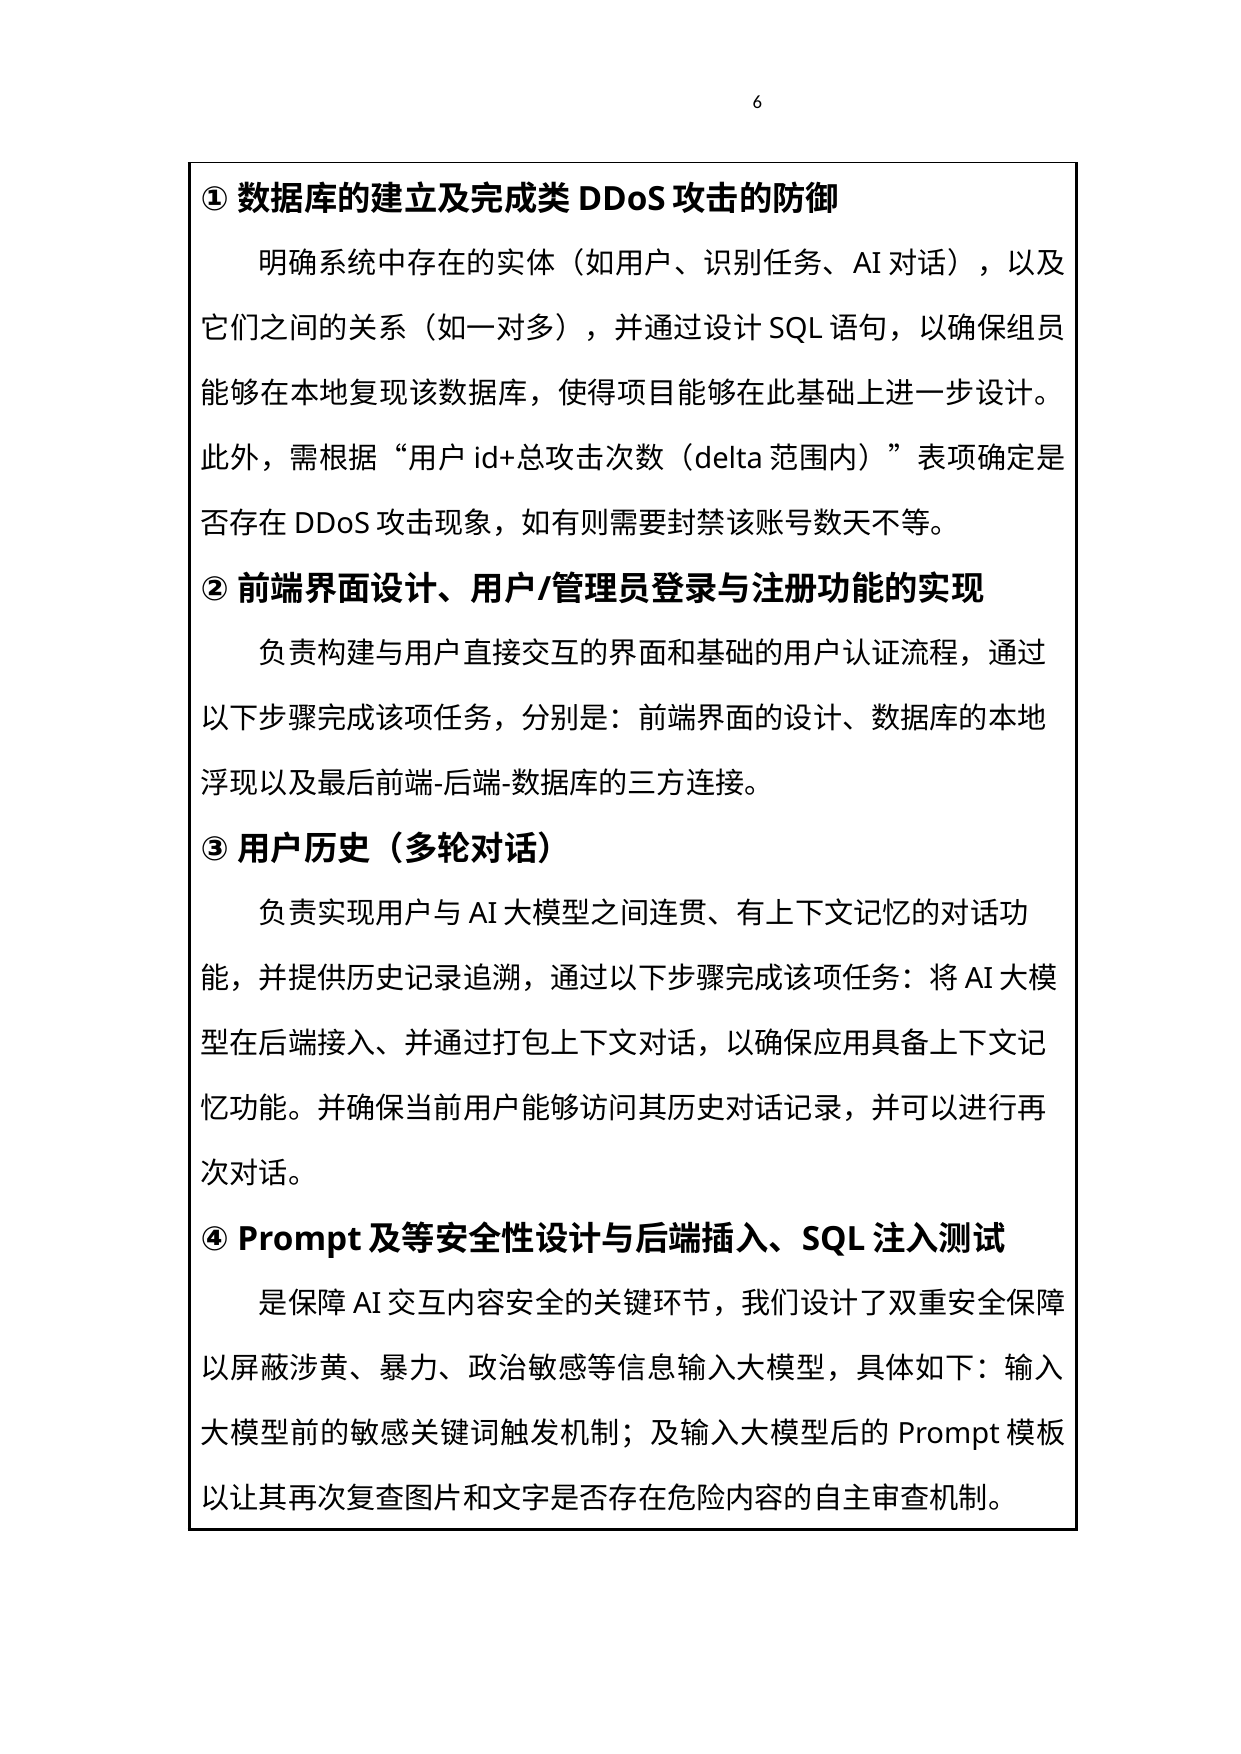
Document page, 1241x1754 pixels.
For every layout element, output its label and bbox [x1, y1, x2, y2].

table_cell [191, 163, 1075, 1528]
